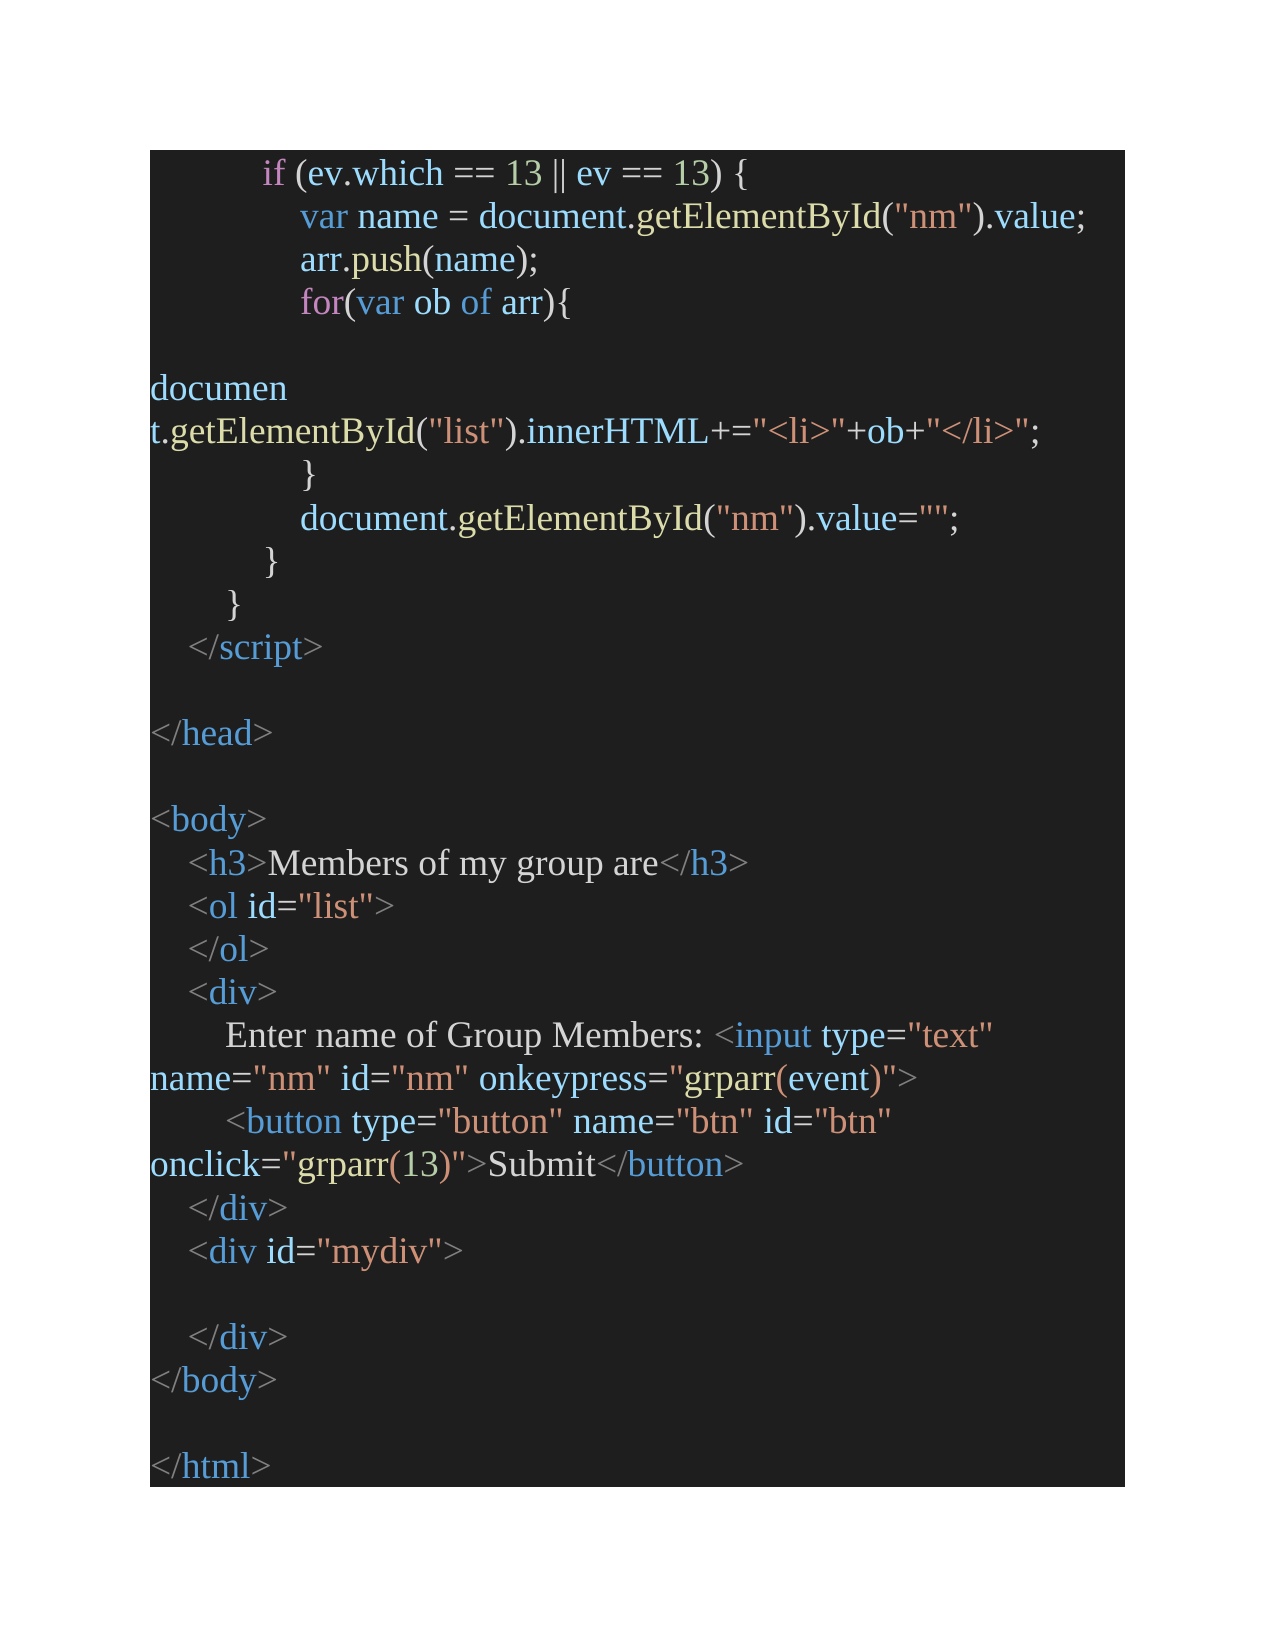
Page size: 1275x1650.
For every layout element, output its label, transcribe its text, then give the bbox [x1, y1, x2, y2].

text <div> [150, 969, 1125, 1012]
text } [150, 452, 1125, 495]
text Enter name of Group Members: <input type="text" name="nm" id="nm" onkeypress="grparr(event)"> [150, 1012, 1125, 1099]
text } [150, 581, 1125, 624]
text document.getElementById("list").innerHTML+="<li>"+ob+"</li>"; [150, 322, 1125, 452]
text <h3>Members of my group are</h3> [150, 840, 1125, 883]
text var name = document.getElementById("nm").value; [150, 193, 1125, 236]
text </head> [150, 711, 1125, 754]
text if (ev.which == 13 || ev == 13) { [150, 150, 1125, 193]
text </body> [150, 1357, 1125, 1401]
text </html> [150, 1444, 1125, 1487]
text for(var ob of arr){ [150, 279, 1125, 322]
text <button type="button" name="btn" id="btn" onclick="grparr(13)">Submit</button> [150, 1099, 1125, 1185]
text <ol id="list"> [150, 883, 1125, 926]
text </ol> [150, 926, 1125, 969]
text <div id="mydiv"> [150, 1228, 1125, 1271]
text } [150, 538, 1125, 581]
text <body> [150, 797, 1125, 840]
text </div> [150, 1314, 1125, 1357]
text document.getElementById("nm").value=""; [150, 495, 1125, 538]
text arr.push(name); [150, 236, 1125, 279]
text </div> [150, 1185, 1125, 1228]
text </script> [150, 624, 1125, 667]
